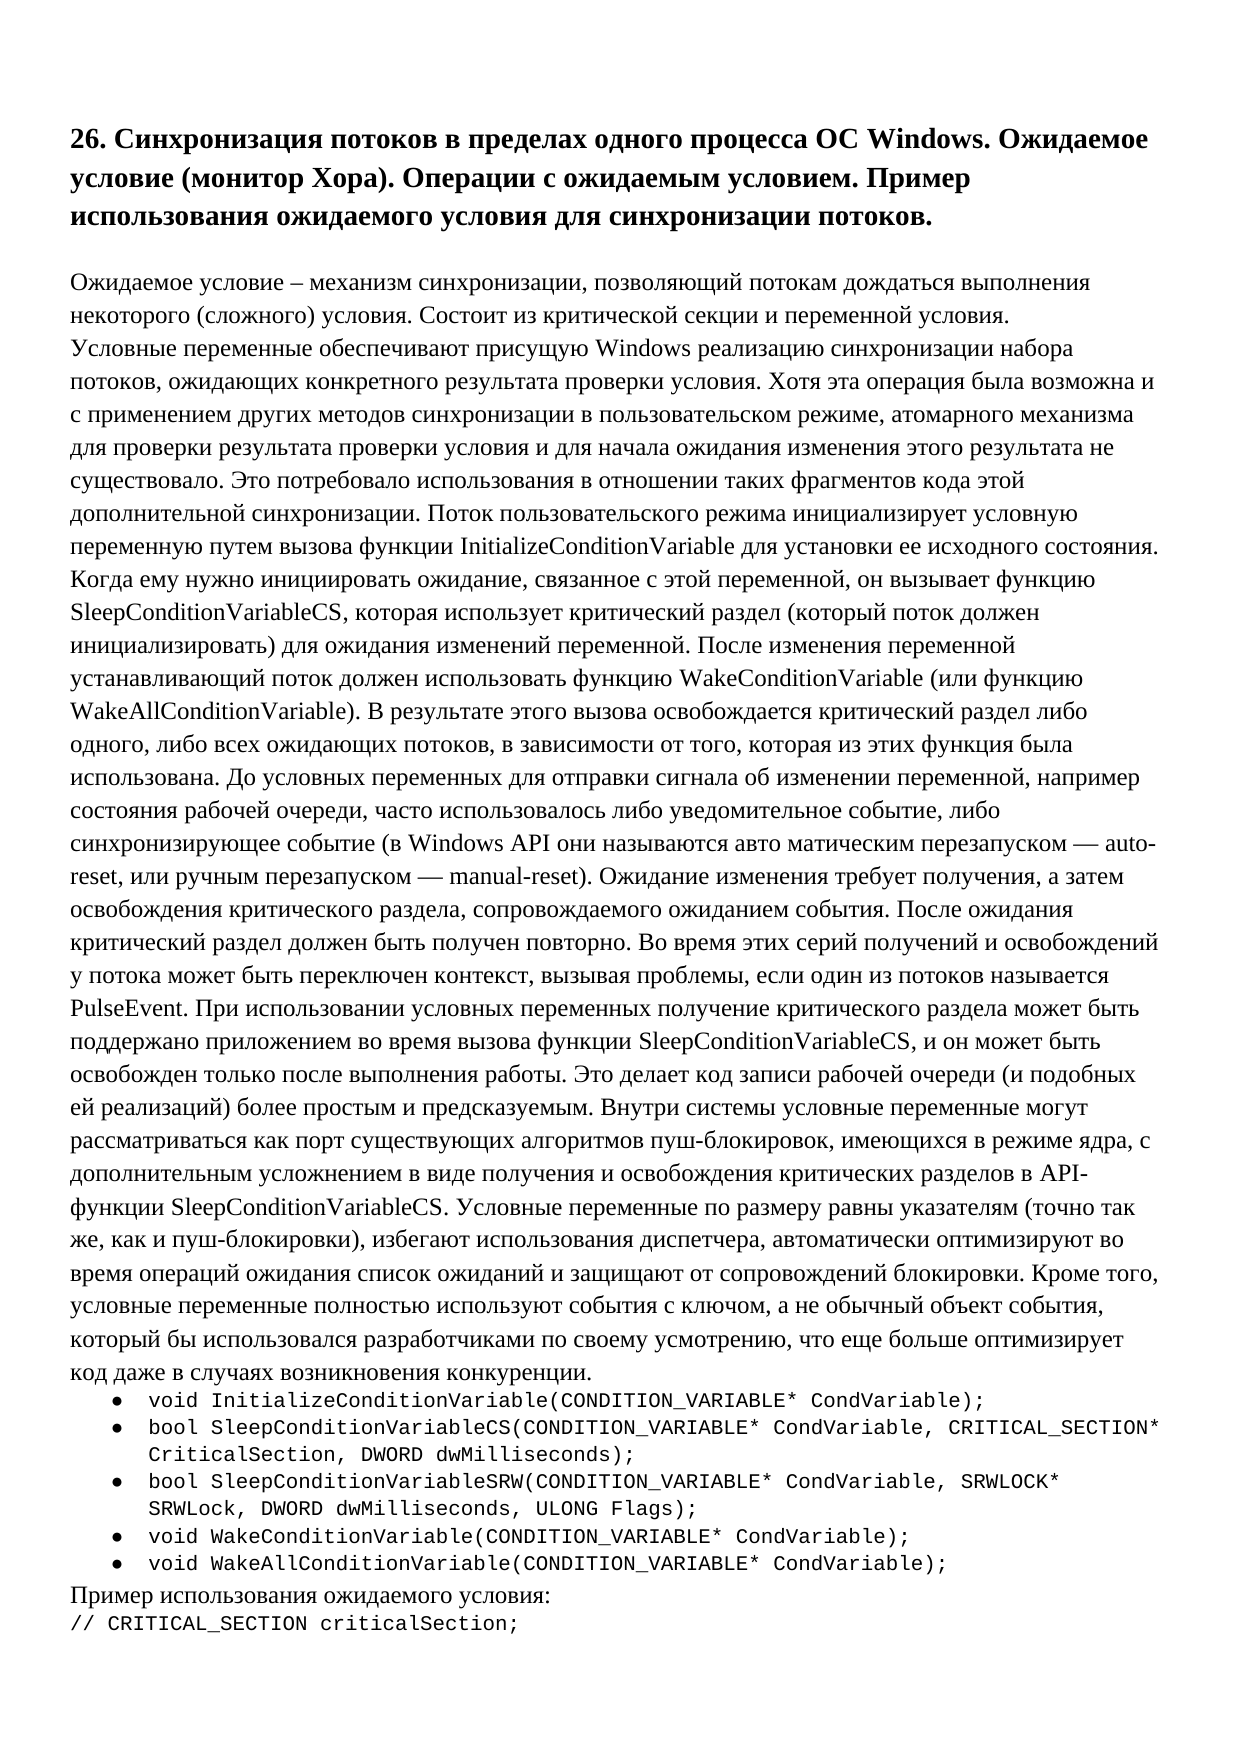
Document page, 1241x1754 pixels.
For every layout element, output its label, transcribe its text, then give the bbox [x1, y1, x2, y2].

text // CRITICAL_SECTION сriticalSection; [70, 1613, 1165, 1637]
list void WakeAllConditionVariable(CONDITION_VARIABLE* CondVariable); [111, 1553, 1165, 1576]
text Пример использования ожидаемого условия: [70, 1580, 1165, 1609]
list void InitializeConditionVariable(CONDITION_VARIABLE* CondVariable); [111, 1390, 1165, 1413]
list bool SleepConditionVariableSRW(CONDITION_VARIABLE* CondVariable, SRWLOCK* SRWLock, DWORD dwMilliseconds, ULONG Flags); [111, 1471, 1165, 1522]
text Условные переменные обеспечивают присущую Windows реализацию синхронизации набора потоков, ожидающих конкретного результата проверки условия. Хотя эта операция была возможна и с применением других методов синхронизации в пользовательском режиме, атомарного механизма для проверки результата проверки условия и для начала ожидания изменения этого результата не существовало. Это потребовало использования в отношении таких фрагментов кода этой дополнительной синхронизации. Поток пользовательского режима инициализирует условную переменную путем вызова функции InitializeConditionVariable для установки ее исходного состояния. Когда ему нужно инициировать ожидание, связанное с этой переменной, он вызывает функцию SleepConditionVariableCS, которая использует критический раздел (который поток должен инициализировать) для ожидания изменений переменной. После изменения переменной устанавливающий поток должен использовать функцию WakeConditionVariable (или функцию WakeAllConditionVariable). В результате этого вызова освобождается критический раздел либо одного, либо всех ожидающих потоков, в зависимости от того, которая из этих функция была использована. До условных переменных для отправки сигнала об изменении переменной, например состояния рабочей очереди, часто использовалось либо уведомительное событие, либо синхронизирующее событие (в Windows API они называются авто матическим перезапуском — auto-reset, или ручным перезапуском — manual-reset). Ожидание изменения требует получения, а затем освобождения критического раздела, сопровождаемого ожиданием события. После ожидания критический раздел должен быть получен повторно. Во время этих серий получений и освобождений у потока может быть переключен контекст, вызывая проблемы, если один из потоков называется PulseEvent. При использовании условных переменных получение критического раздела может быть поддержано приложением во время вызова функции SleepConditionVariableCS, и он может быть освобожден только после выполнения работы. Это делает код записи рабочей очереди (и подобных ей реализаций) более простым и предсказуемым. Внутри системы условные переменные могут рассматриваться как порт существующих алгоритмов пуш-блокировок, имеющихся в режиме ядра, с дополнительным усложнением в виде получения и освобождения критических разделов в API-функции SleepConditionVariableCS. Условные переменные по размеру равны указателям (точно так же, как и пуш-блокировки), избегают использования диспетчера, автоматически оптимизируют во время операций ожидания список ожиданий и защищают от сопровождений блокировки. Кроме того, условные переменные полностью используют события с ключом, а не обычный объект события, который бы использовался разработчиками по своему усмотрению, что еще больше оптимизирует код даже в случаях возникновения конкуренции. [70, 333, 1165, 1385]
list bool SleepConditionVariableCS(CONDITION_VARIABLE* CondVariable, CRITICAL_SECTION* CriticalSection, DWORD dwMilliseconds); [111, 1417, 1165, 1468]
text Ожидаемое условие – механизм синхронизации, позволяющий потокам дождаться выполнения некоторого (сложного) условия. Состоит из критической секции и переменной условия. [70, 267, 1165, 329]
list void WakeConditionVariable(CONDITION_VARIABLE* CondVariable); [111, 1526, 1165, 1549]
text 26. Синхронизация потоков в пределах одного процесса ОС Windows. Ожидаемое условие (монитор Хора). Операции с ожидаемым условием. Пример использования ожидаемого условия для синхронизации потоков. [70, 121, 1165, 232]
